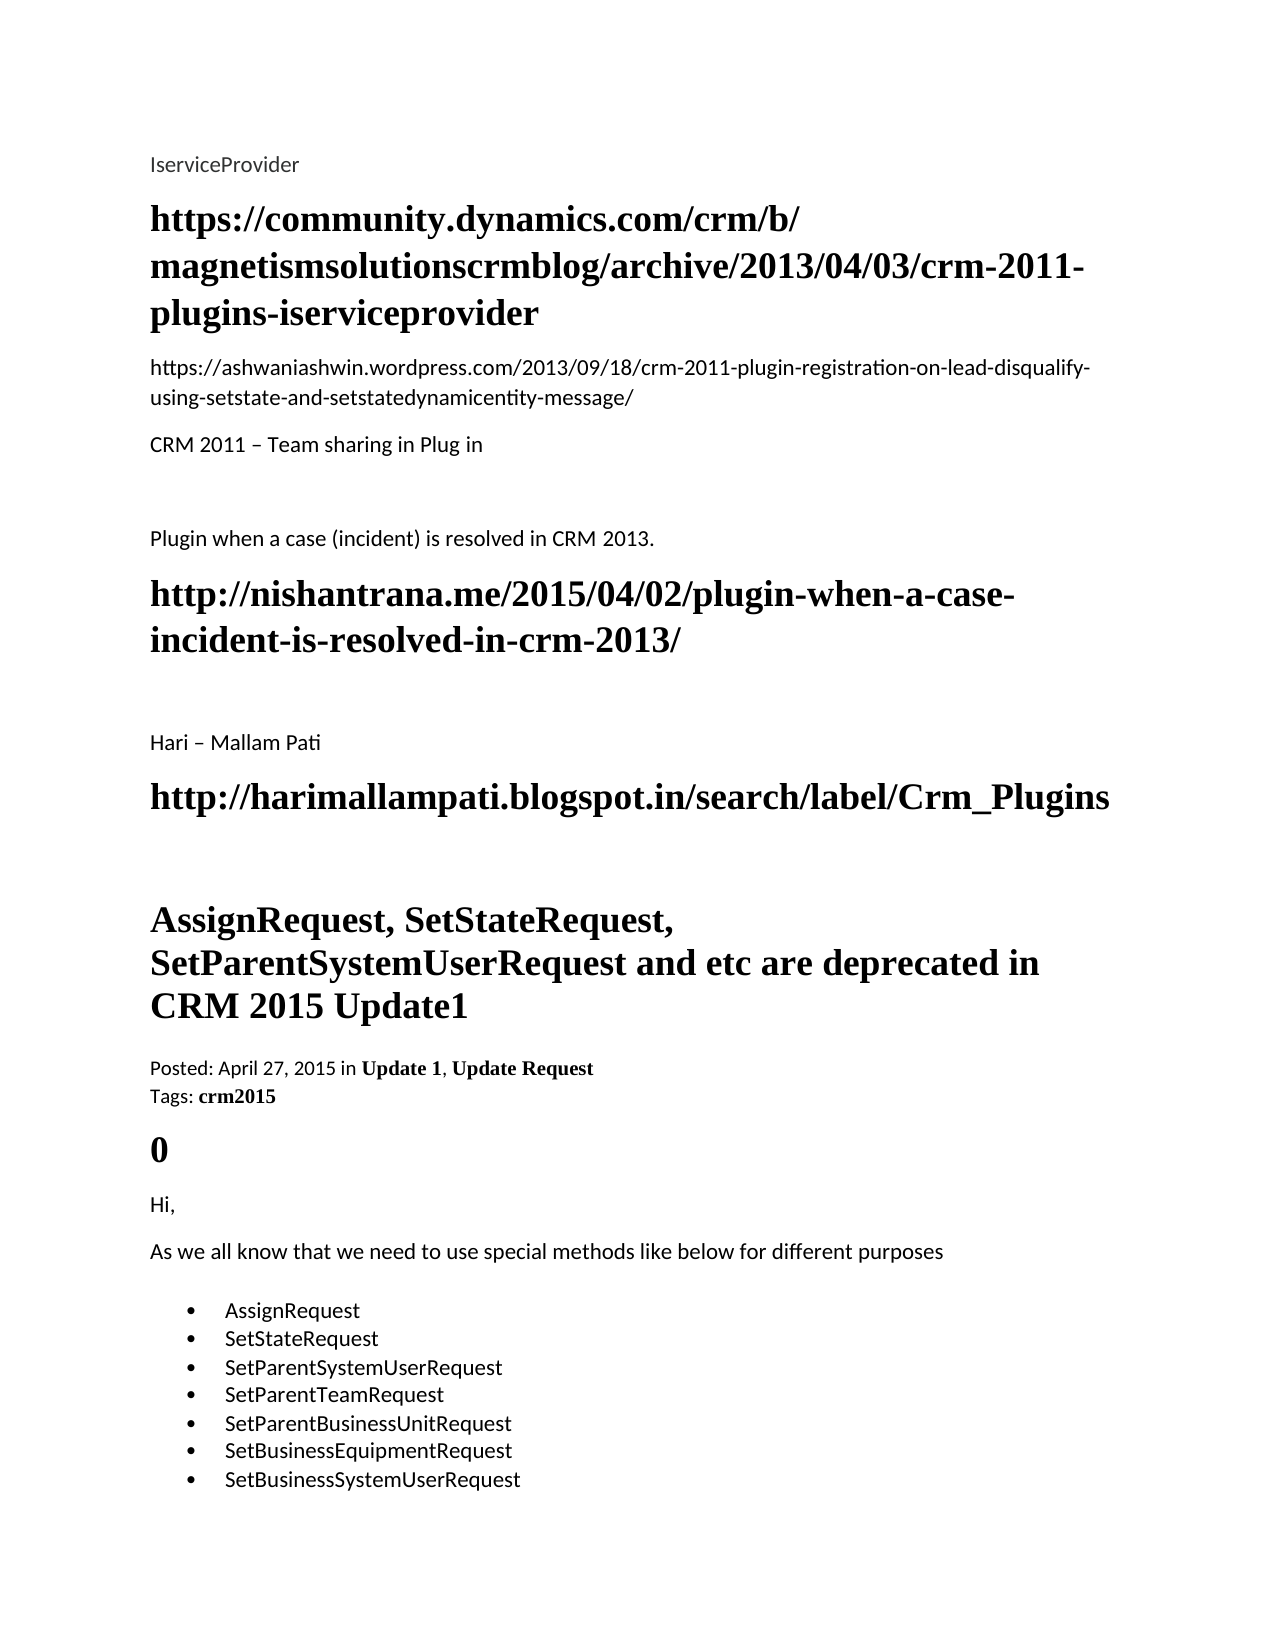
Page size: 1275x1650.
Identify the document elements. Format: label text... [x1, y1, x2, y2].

text https://ashwaniashwin.wordpress.com/2013/09/18/crm-2011-plugin-registration-on-lead-disqualify-using-setstate-and-setstatedynamicentity-message/ [150, 353, 1125, 411]
text Hi, [150, 1190, 1125, 1218]
text Plugin when a case (incident) is resolved in CRM 2013. [150, 524, 1125, 552]
list SetParentSystemUserRequest [187, 1353, 1125, 1381]
list SetBusinessSystemUserRequest [187, 1465, 1125, 1493]
subtitle AssignRequest, SetStateRequest, SetParentSystemUserRequest and etc are deprecated in CRM 2015 Update1 [150, 897, 1125, 1026]
list SetParentBusinessUnitRequest [187, 1409, 1125, 1437]
text http://nishantrana.me/2015/04/02/plugin-when-a-case-incident-is-resolved-in-crm-2013/ [150, 571, 1125, 661]
text Posted: April 27, 2015 in Update 1, Update Request Tags: crm2015 [150, 1056, 1125, 1108]
text http://harimallampati.blogspot.in/search/label/Crm_Plugins [150, 774, 1125, 818]
list SetStateRequest [187, 1324, 1125, 1353]
text Hari – Mallam Pati [150, 728, 1125, 756]
text https://community.dynamics.com/crm/b/magnetismsolutionscrmblog/archive/2013/04/03/crm-2011-plugins-iserviceprovider [150, 197, 1125, 333]
text As we all know that we need to use special methods like below for different purposes [150, 1237, 1125, 1265]
text CRM 2011 – Team sharing in Plug in [150, 430, 1125, 458]
list SetParentTeamRequest [187, 1381, 1125, 1409]
text 0 [150, 1127, 1125, 1170]
text IserviceProvider [150, 150, 1125, 178]
list AssignRequest [187, 1297, 1125, 1324]
list SetBusinessEquipmentRequest [187, 1437, 1125, 1465]
